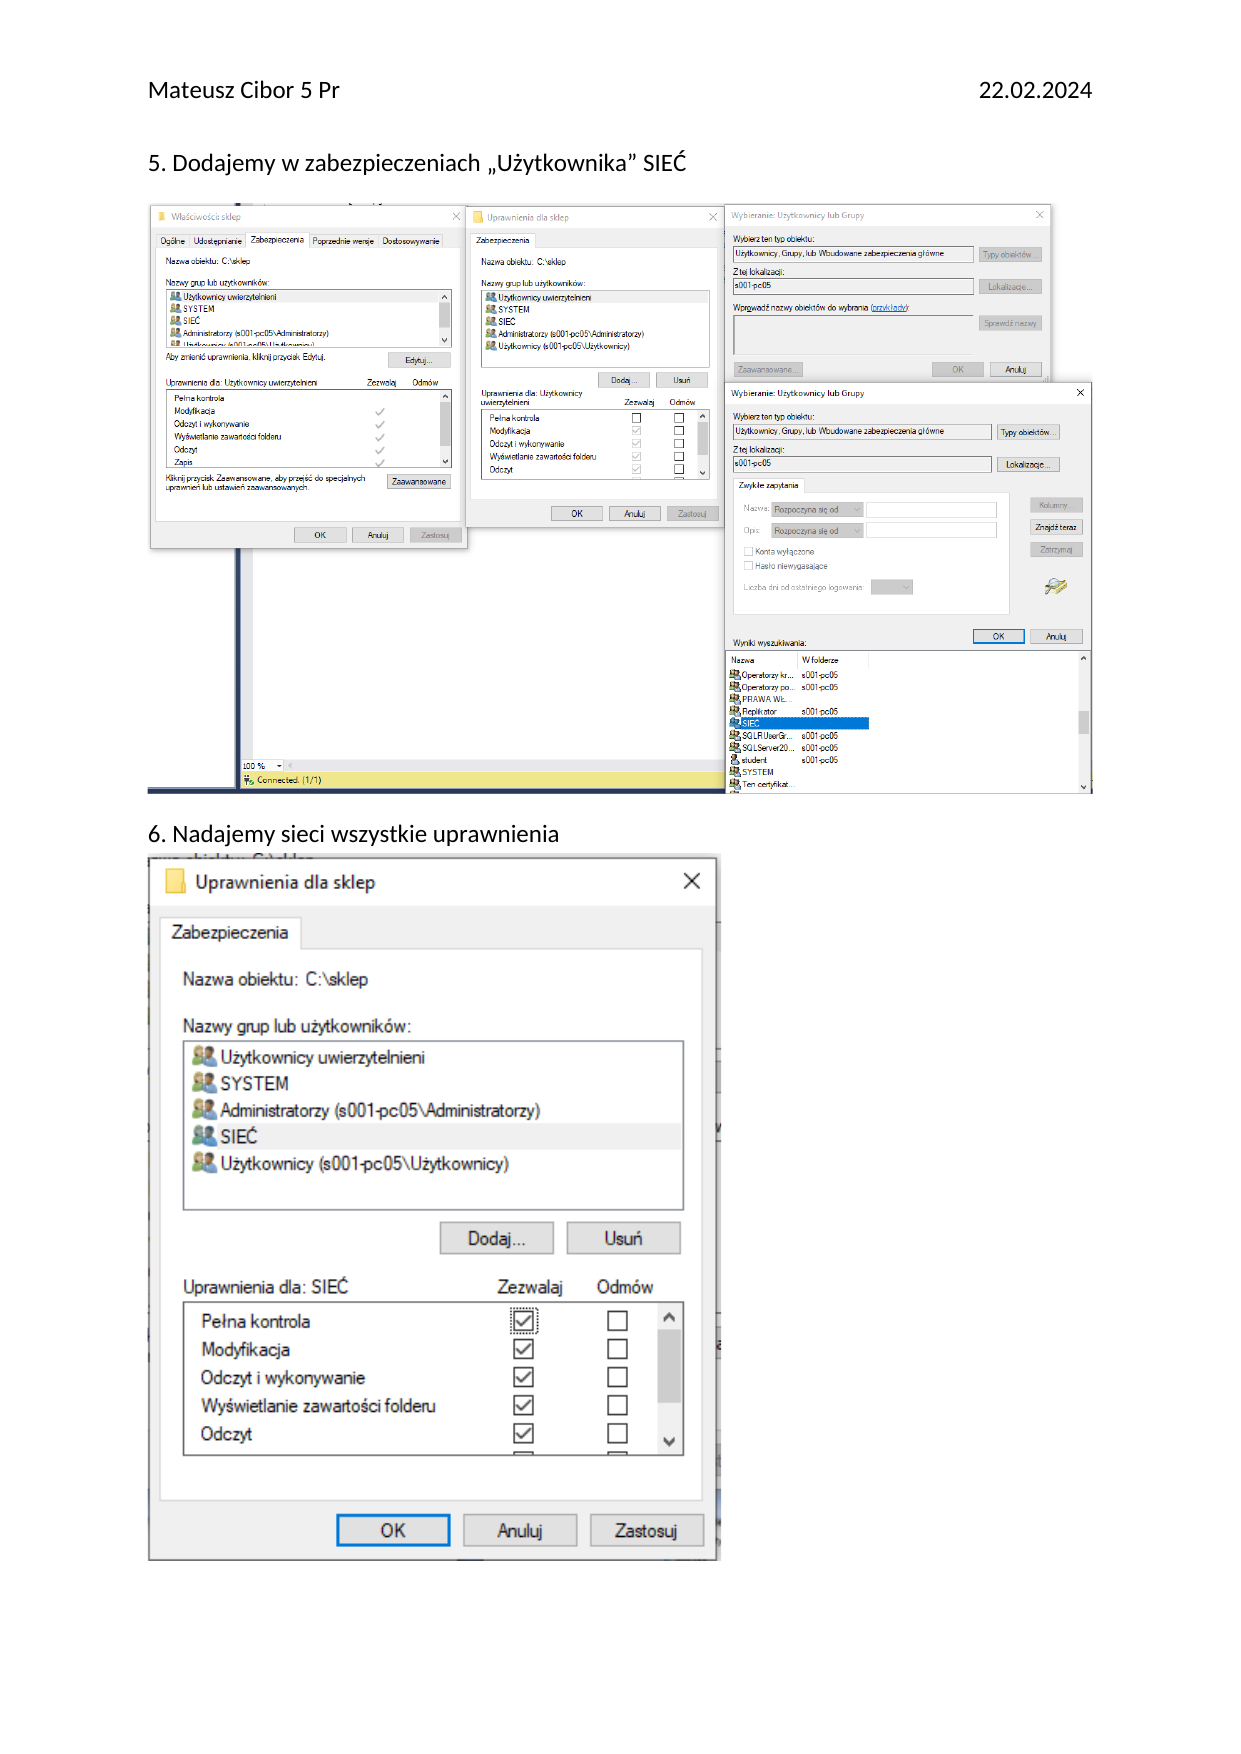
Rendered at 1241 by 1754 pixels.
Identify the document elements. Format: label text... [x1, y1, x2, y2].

text 5. Dodajemy w zabezpieczeniach „Użytkownika” SIEĆ [148, 148, 1093, 178]
picture [147, 853, 722, 1561]
picture [147, 203, 1093, 794]
